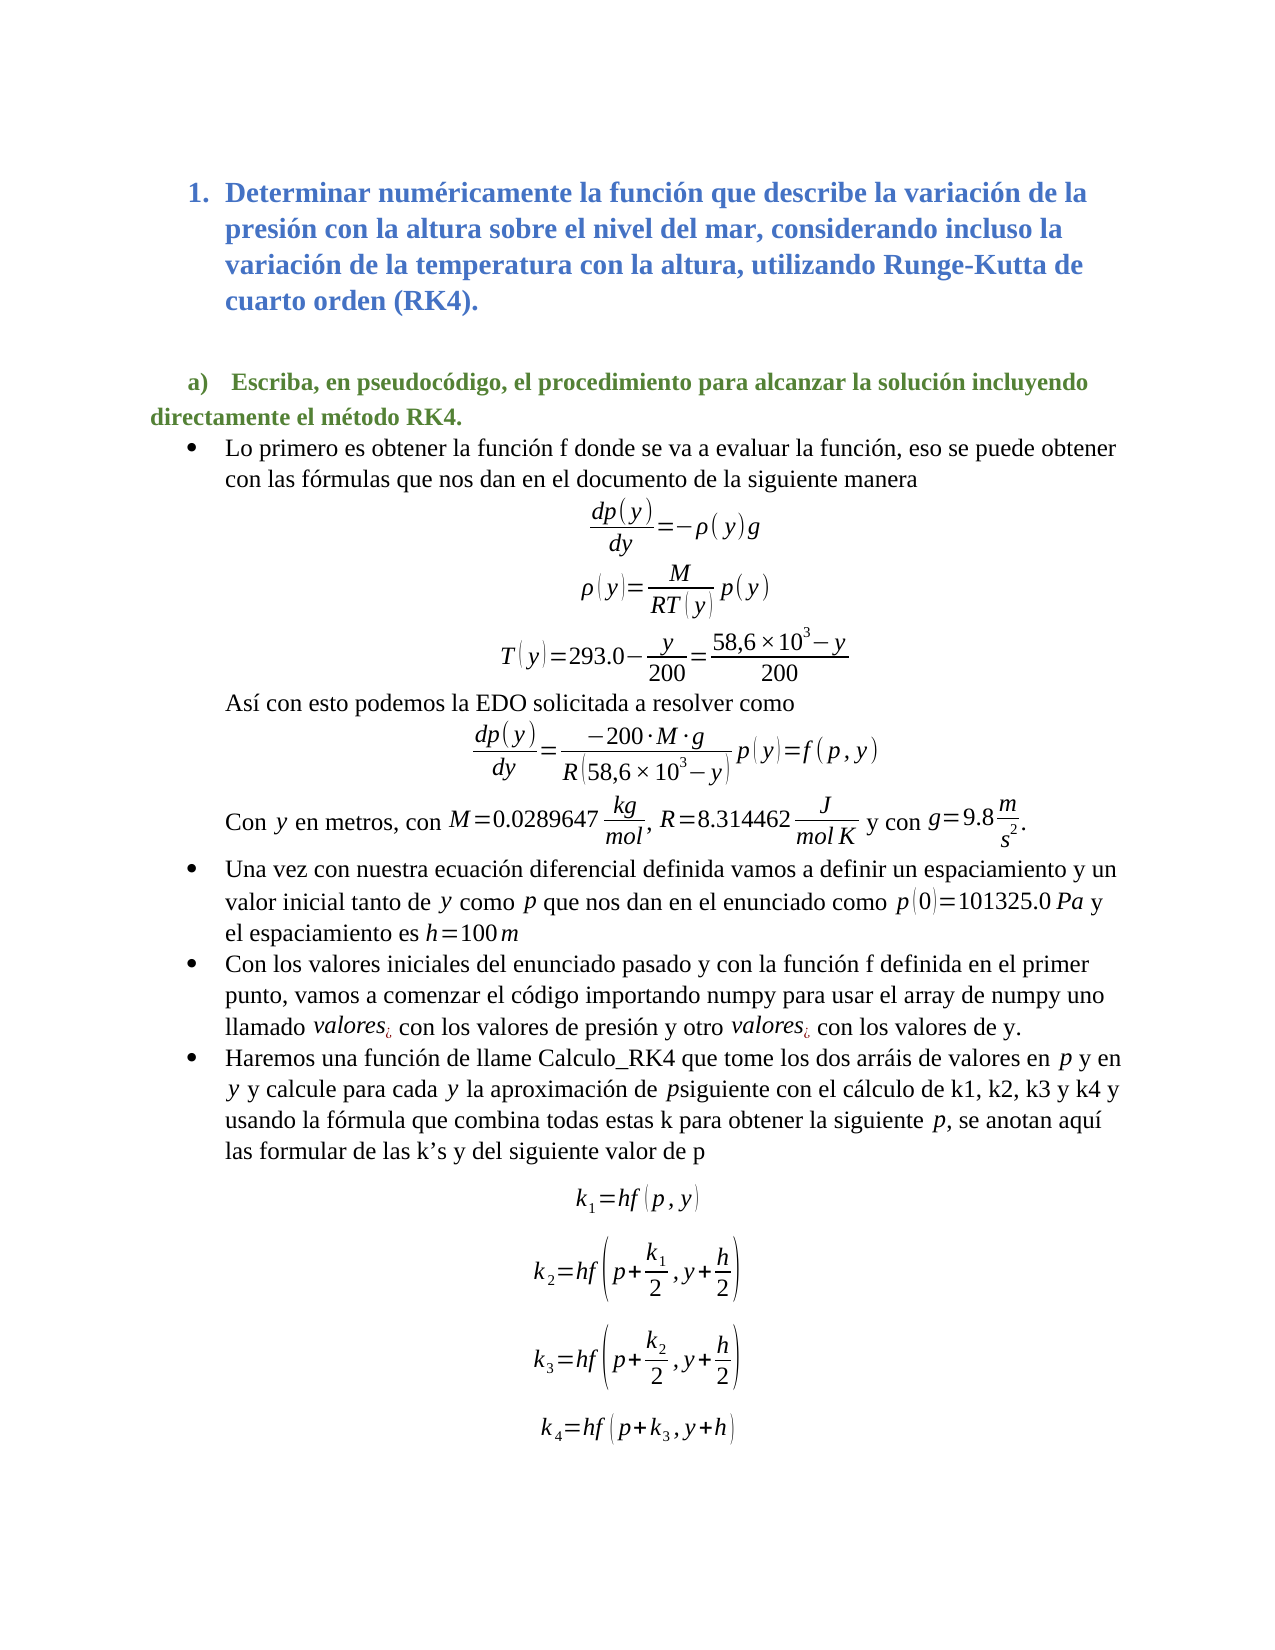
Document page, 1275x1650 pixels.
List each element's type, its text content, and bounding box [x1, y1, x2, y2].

list Una vez con nuestra ecuación diferencial definida vamos a definir un espaciamiento y un valor inicial tanto de como que nos dan en el enunciado como y el espaciamiento es [187, 854, 1125, 947]
subtitle directamente el método RK4. [150, 402, 1125, 431]
list Lo primero es obtener la función f donde se va a evaluar la función, eso se puede obtener con las fórmulas que nos dan en el documento de la siguiente manera [187, 433, 1125, 493]
subtitle Determinar numéricamente la función que describe la variación de la presión con la altura sobre el nivel del mar, considerando incluso la variación de la temperatura con la altura, utilizando Runge-Kutta de cuarto orden (RK4). [187, 175, 1125, 317]
list Con en metros, con , y con . [225, 790, 1125, 852]
list Así con esto podemos la EDO solicitada a resolver como [225, 688, 1125, 717]
list Haremos una función de llame Calculo_RK4 que tome los dos arráis de valores en y en y calcule para cada la aproximación de siguiente con el cálculo de k1, k2, k3 y k4 y usando la fórmula que combina todas estas k para obtener la siguiente , se anotan aquí las formular de las k’s y del siguiente valor de p [187, 1043, 1125, 1164]
list Con los valores iniciales del enunciado pasado y con la función f definida en el primer punto, vamos a comenzar el código importando numpy para usar el array de numpy uno llamado con los valores de presión y otro con los valores de y. [187, 949, 1125, 1040]
subtitle Escriba, en pseudocódigo, el procedimiento para alcanzar la solución incluyendo [187, 367, 1125, 396]
